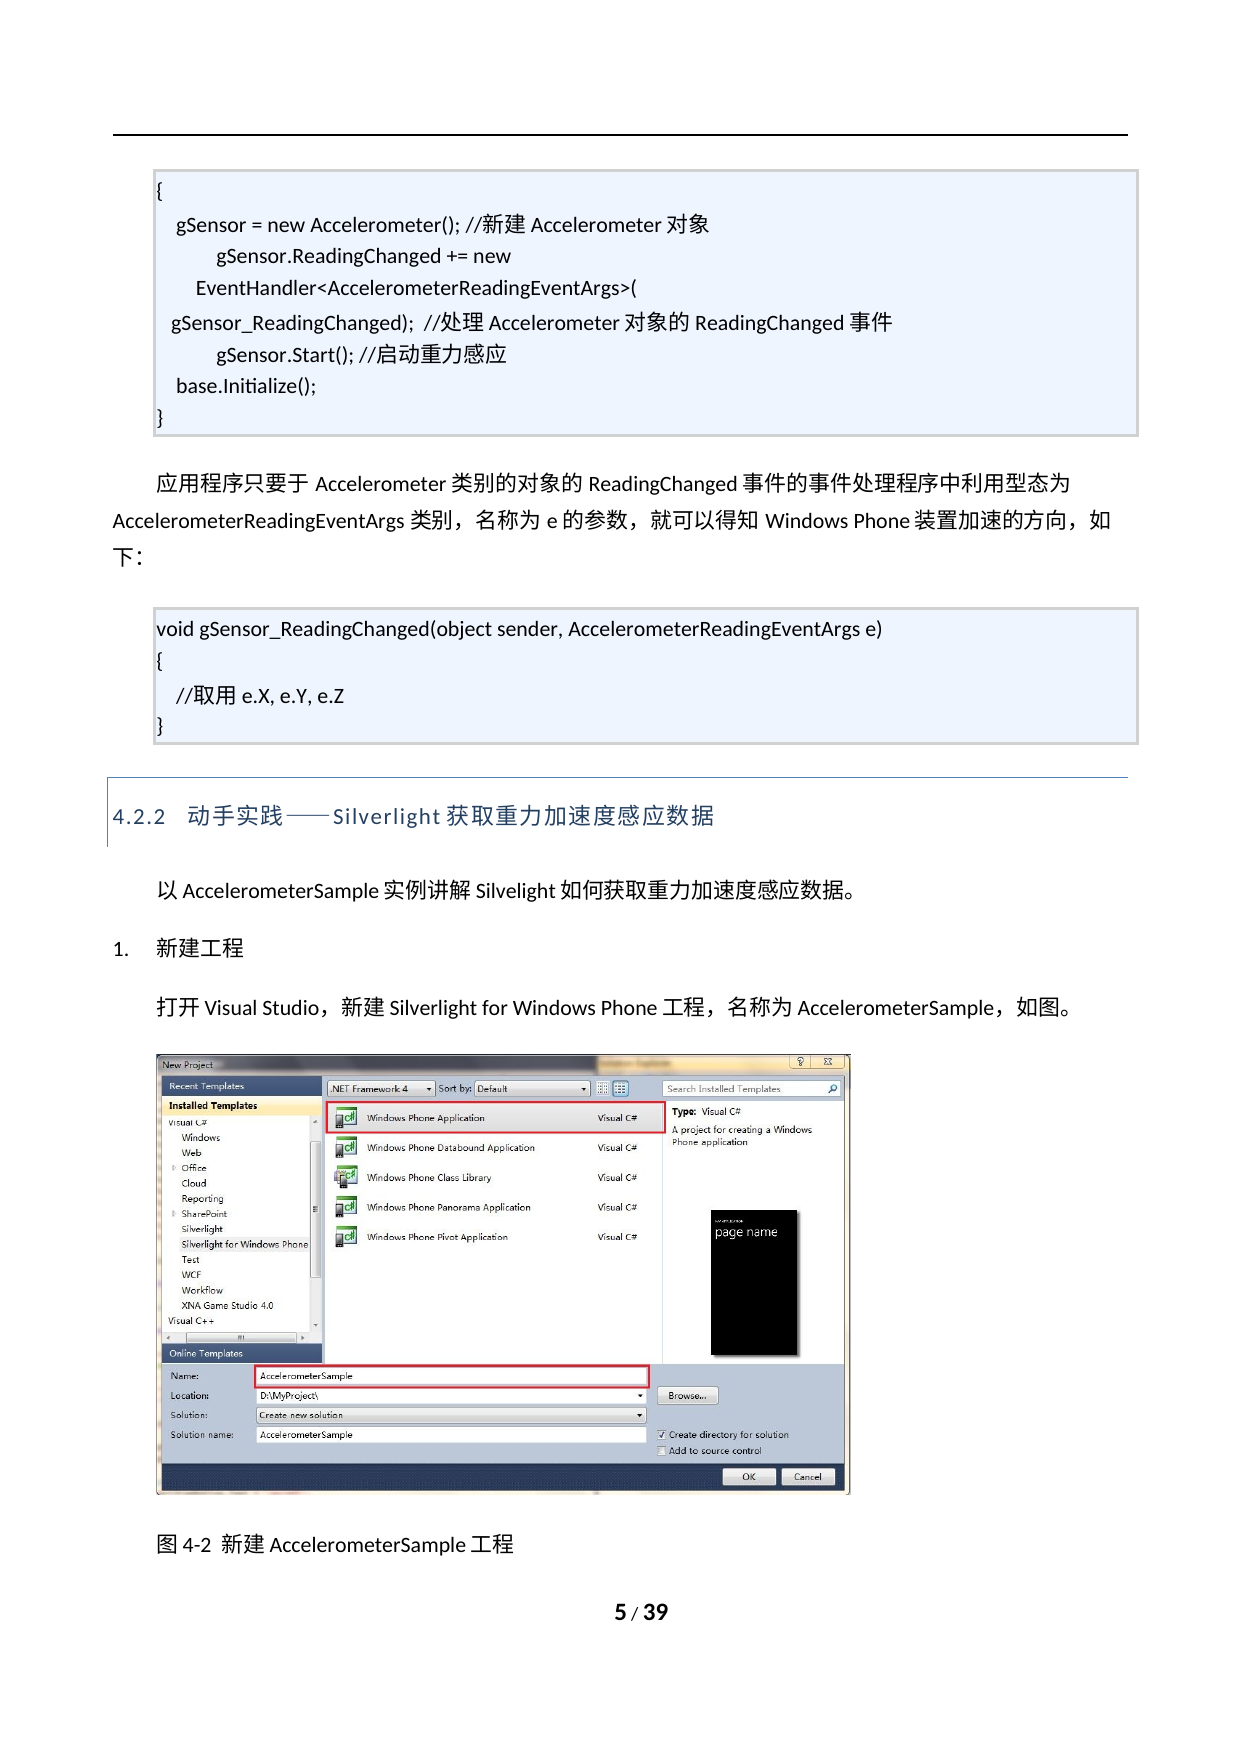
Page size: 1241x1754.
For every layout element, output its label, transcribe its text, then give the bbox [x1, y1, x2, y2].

text 应用程序只要于 Accelerometer 类别的对象的 ReadingChanged 事件的事件处理程序中利用型态为 AccelerometerReadingEventArgs 类别，名称为 e 的参数，就可以得知 Windows Phone装置加速的方向，如下： [112, 466, 1128, 573]
text gSensor.Start(); //启动重力感应 [156, 331, 1136, 364]
text //取用 e.X, e.Y, e.Z [156, 672, 1136, 704]
text base.Initialize(); [156, 364, 1136, 396]
picture [156, 1054, 851, 1495]
text gSensor.ReadingChanged += new [156, 234, 1136, 266]
text void gSensor_ReadingChanged(object sender, AccelerometerReadingEventArgs e) [156, 610, 1136, 639]
text { [156, 639, 1136, 672]
text 图4-2 新建AccelerometerSample工程 [112, 1527, 1128, 1559]
text EventHandler<AccelerometerReadingEventArgs>( [156, 266, 1136, 299]
subtitle 动手实践——Silverlight获取重力加速度感应数据 [108, 778, 1128, 847]
list 新建工程 [112, 931, 1128, 963]
text gSensor_ReadingChanged); //处理Accelerometer对象的 ReadingChanged 事件 [156, 299, 1136, 331]
text } [156, 396, 1136, 434]
text 以AccelerometerSample实例讲解Silvelight如何获取重力加速度感应数据。 [112, 873, 1128, 906]
text { [156, 172, 1136, 201]
text } [156, 704, 1136, 742]
text gSensor = new Accelerometer(); //新建Accelerometer对象 [156, 201, 1136, 234]
text 打开Visual Studio，新建Silverlight for Windows Phone工程，名称为AccelerometerSample，如图。 [112, 989, 1128, 1022]
